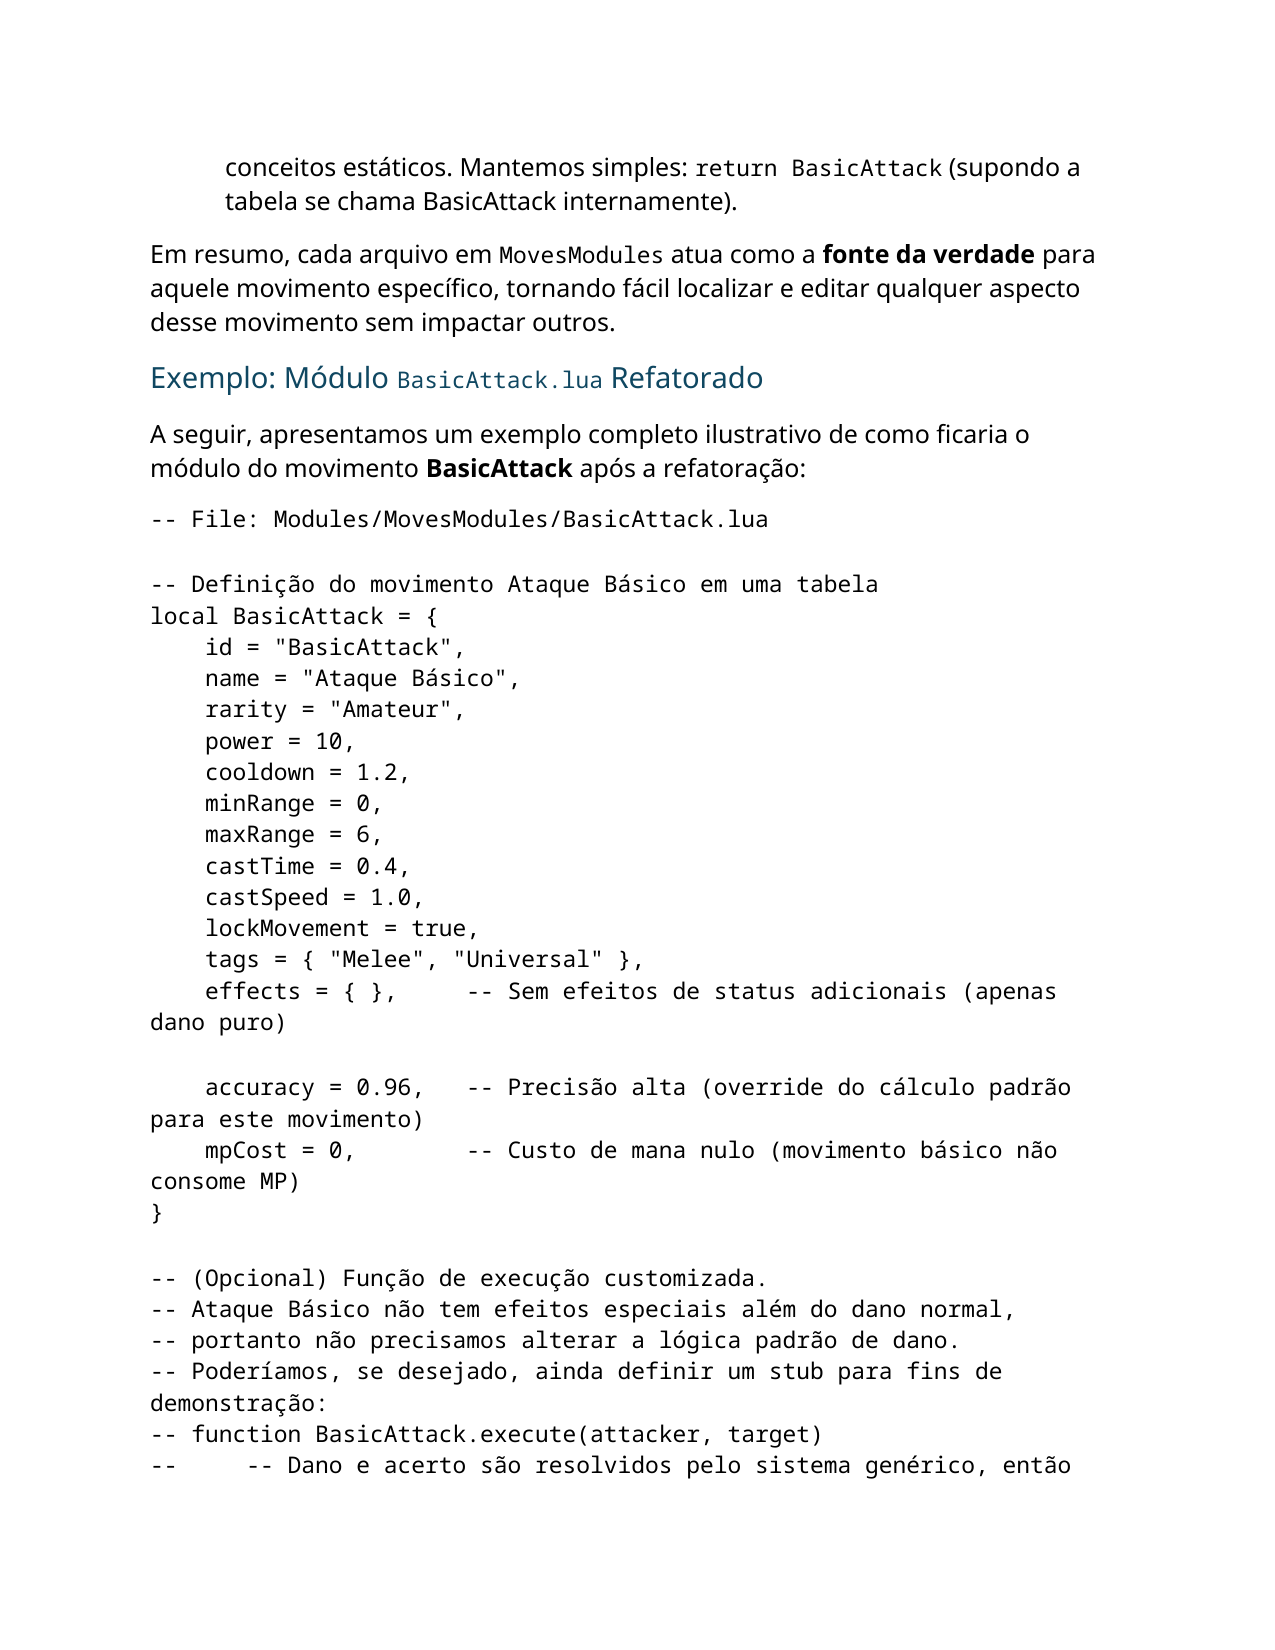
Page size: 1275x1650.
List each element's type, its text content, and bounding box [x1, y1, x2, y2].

text Em resumo, cada arquivo em MovesModules atua como a fonte da verdade para aquele movimento específico, tornando fácil localizar e editar qualquer aspecto desse movimento sem impactar outros. [150, 237, 1125, 339]
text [150, 503, 1125, 1480]
subtitle Exemplo: Módulo BasicAttack.lua Refatorado [150, 358, 1125, 397]
text A seguir, apresentamos um exemplo completo ilustrativo de como ficaria o módulo do movimento BasicAttack após a refatoração: [150, 416, 1125, 484]
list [187, 150, 1125, 218]
